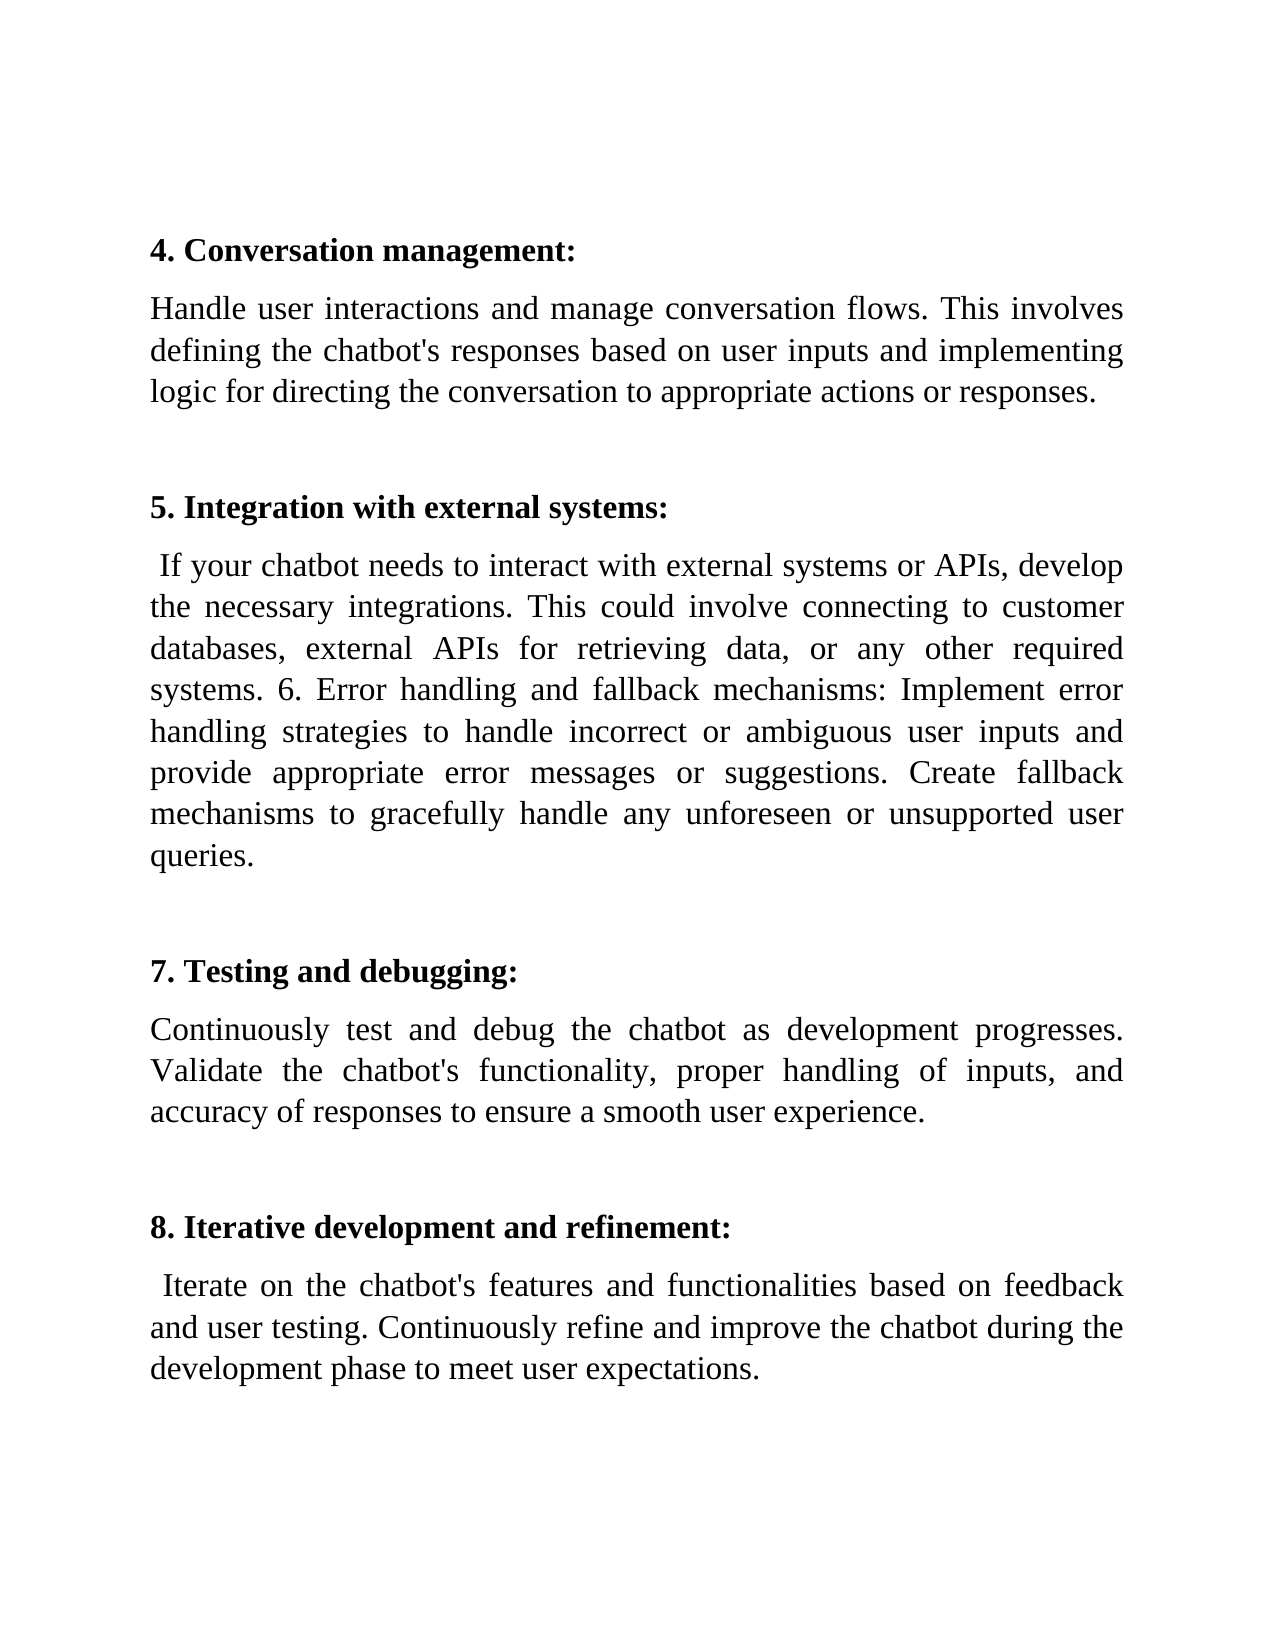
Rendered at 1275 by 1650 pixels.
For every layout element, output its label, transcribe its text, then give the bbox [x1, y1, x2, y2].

text 4. Conversation management: [150, 231, 1125, 269]
text 8. Iterative development and refinement: [150, 1208, 1125, 1246]
text Handle user interactions and manage conversation flows. This involves defining the chatbot's responses based on user inputs and implementing logic for directing the conversation to appropriate actions or responses. [150, 289, 1125, 410]
text If your chatbot needs to interact with external systems or APIs, develop the necessary integrations. This could involve connecting to customer databases, external APIs for retrieving data, or any other required systems. 6. Error handling and fallback mechanisms: Implement error handling strategies to handle incorrect or ambiguous user inputs and provide appropriate error messages or suggestions. Create fallback mechanisms to gracefully handle any unforeseen or unsupported user queries. [150, 545, 1125, 873]
text 5. Integration with external systems: [150, 487, 1125, 526]
text Continuously test and debug the chatbot as development progresses. Validate the chatbot's functionality, proper handling of inputs, and accuracy of responses to ensure a smooth user experience. [150, 1009, 1125, 1130]
text Iterate on the chatbot's features and functionalities based on feedback and user testing. Continuously refine and improve the chatbot during the development phase to meet user expectations. [150, 1266, 1125, 1387]
text 7. Testing and debugging: [150, 951, 1125, 989]
